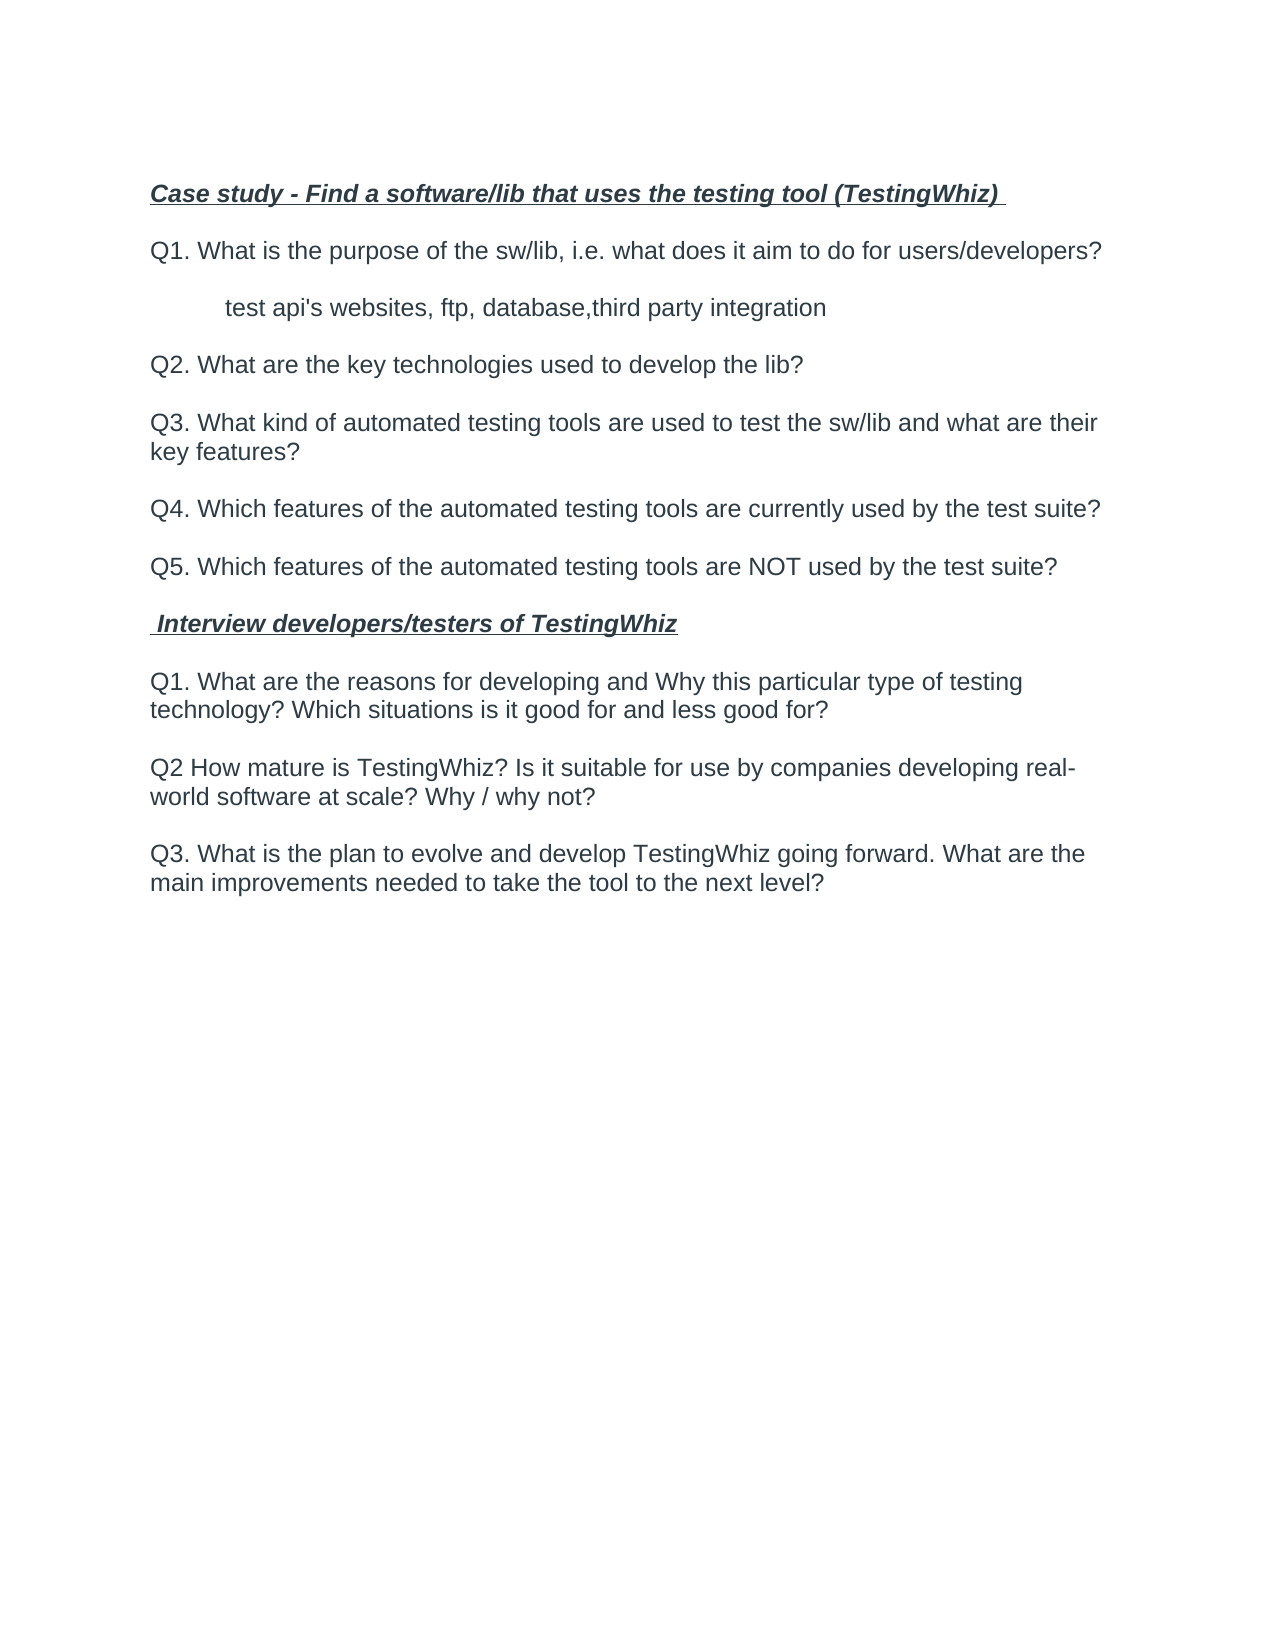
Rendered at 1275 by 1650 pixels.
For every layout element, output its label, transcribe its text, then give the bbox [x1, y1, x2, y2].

text Q5. Which features of the automated testing tools are NOT used by the test suite? [150, 552, 1125, 581]
text Q4. Which features of the automated testing tools are currently used by the test suite? [150, 494, 1125, 523]
text Q1. What is the purpose of the sw/lib, i.e. what does it aim to do for users/developers? [150, 236, 1125, 265]
text Q3. What is the plan to evolve and develop TestingWhiz going forward. What are the main improvements needed to take the tool to the next level? [150, 839, 1125, 897]
text Q2 How mature is TestingWhiz? Is it suitable for use by companies developing real-world software at scale? Why / why not? [150, 753, 1125, 811]
text Q3. What kind of automated testing tools are used to test the sw/lib and what are their key features? [150, 408, 1125, 466]
text Interview developers/testers of TestingWhiz [150, 609, 1125, 638]
text test api's websites, ftp, database,third party integration [150, 293, 1125, 322]
text Q2. What are the key technologies used to develop the lib? [150, 351, 1125, 379]
text Case study - Find a software/lib that uses the testing tool (TestingWhiz) [150, 179, 1125, 207]
text Q1. What are the reasons for developing and Why this particular type of testing technology? Which situations is it good for and less good for? [150, 638, 1125, 724]
